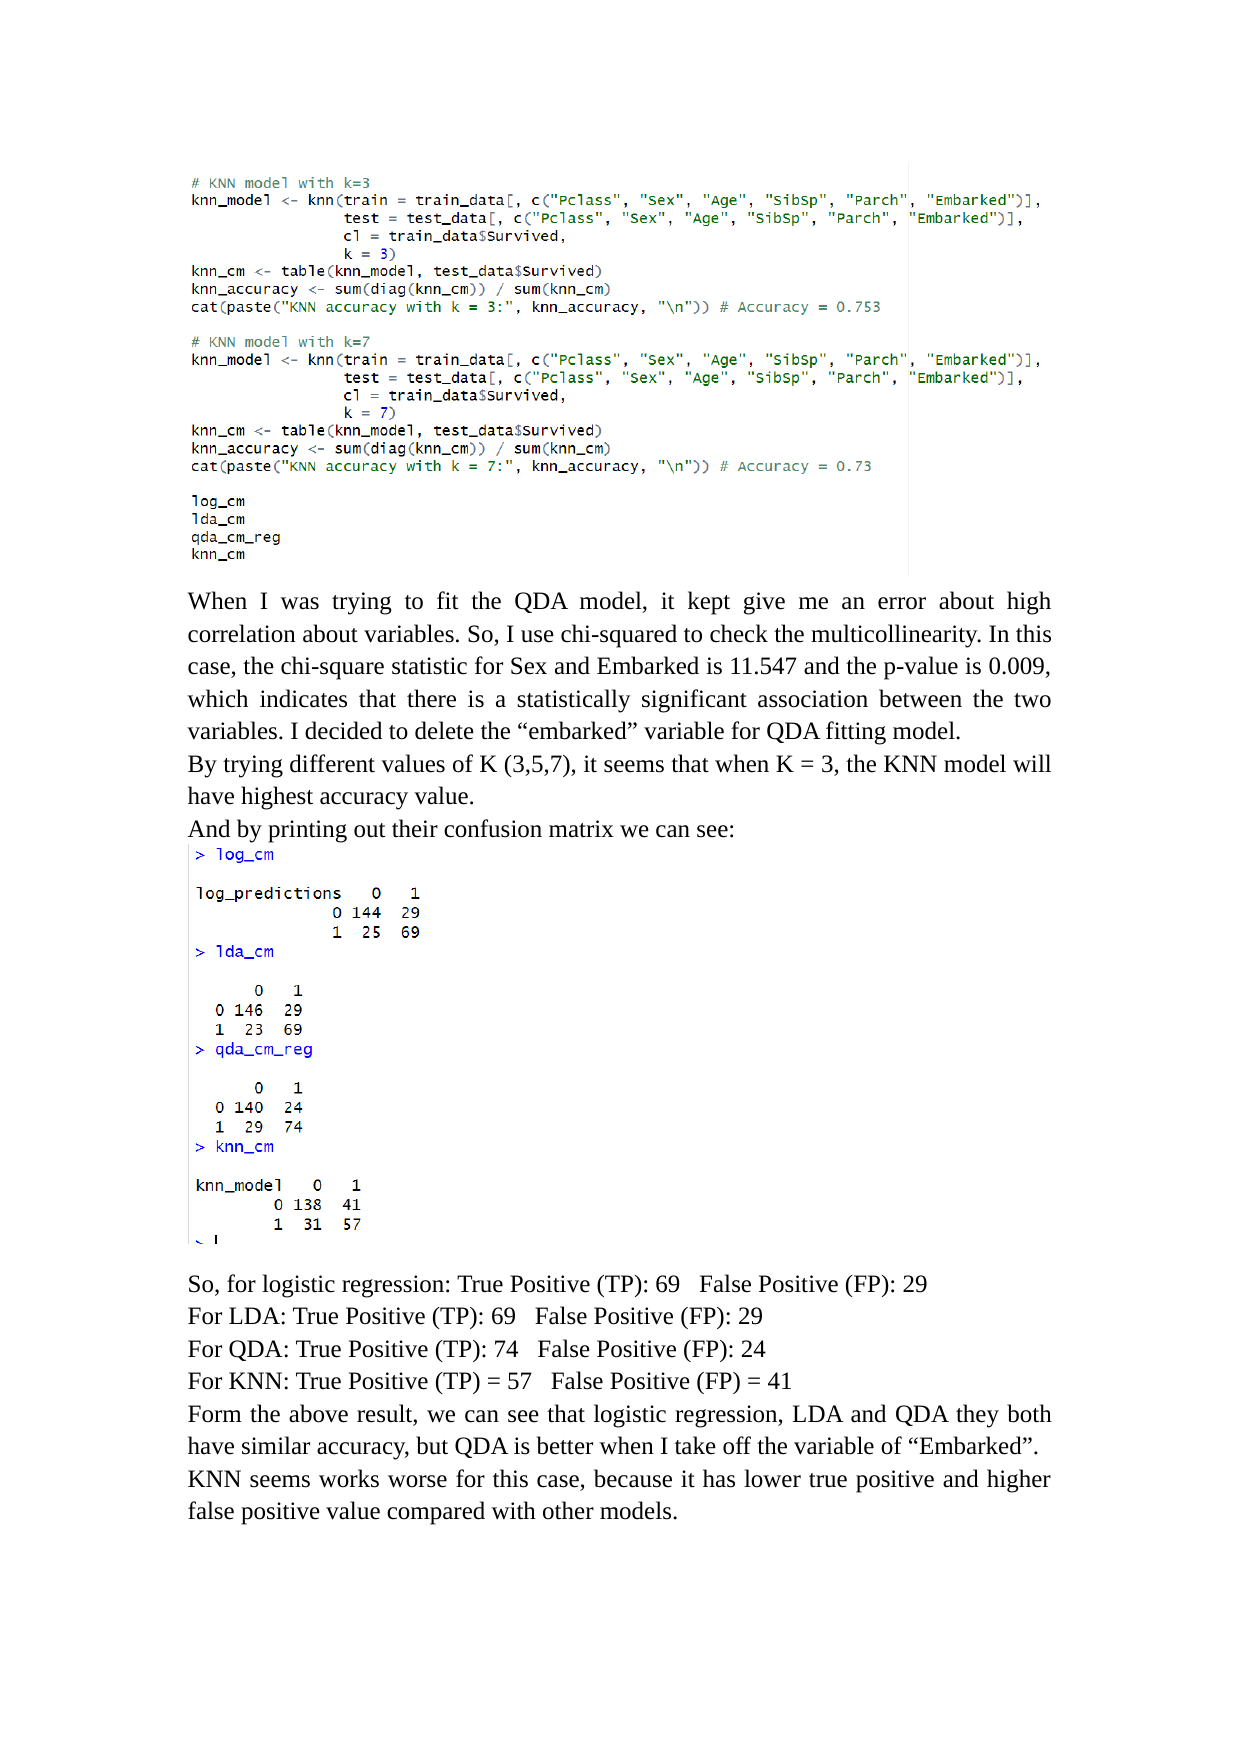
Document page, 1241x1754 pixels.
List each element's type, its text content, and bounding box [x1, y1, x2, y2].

text So, for logistic regression: True Positive (TP): 69 False Positive (FP): 29 [187, 1267, 1053, 1299]
text Form the above result, we can see that logistic regression, LDA and QDA they both have similar accuracy, but QDA is better when I take off the variable of “Embarked”. [187, 1397, 1053, 1462]
text When I was trying to fit the QDA model, it kept give me an error about high correlation about variables. So, I use chi-squared to check the multicollinearity. In this case, the chi-square statistic for Sex and Embarked is 11.547 and the p-value is 0.009, which indicates that there is a statistically significant association between the two variables. I decided to delete the “embarked” variable for QDA fitting model. [187, 584, 1053, 747]
text By trying different values of K (3,5,7), it seems that when K = 3, the KNN model will have highest accuracy value. [187, 747, 1053, 812]
text For LDA: True Positive (TP): 69 False Positive (FP): 29 [187, 1299, 1053, 1332]
text For QDA: True Positive (TP): 74 False Positive (FP): 24 [187, 1332, 1053, 1364]
text KNN seems works worse for this case, because it has lower true positive and higher false positive value compared with other models. [187, 1462, 1053, 1527]
picture [187, 844, 489, 1244]
text For KNN: True Positive (TP) = 57 False Positive (FP) = 41 [187, 1364, 1053, 1397]
picture [187, 162, 1053, 576]
